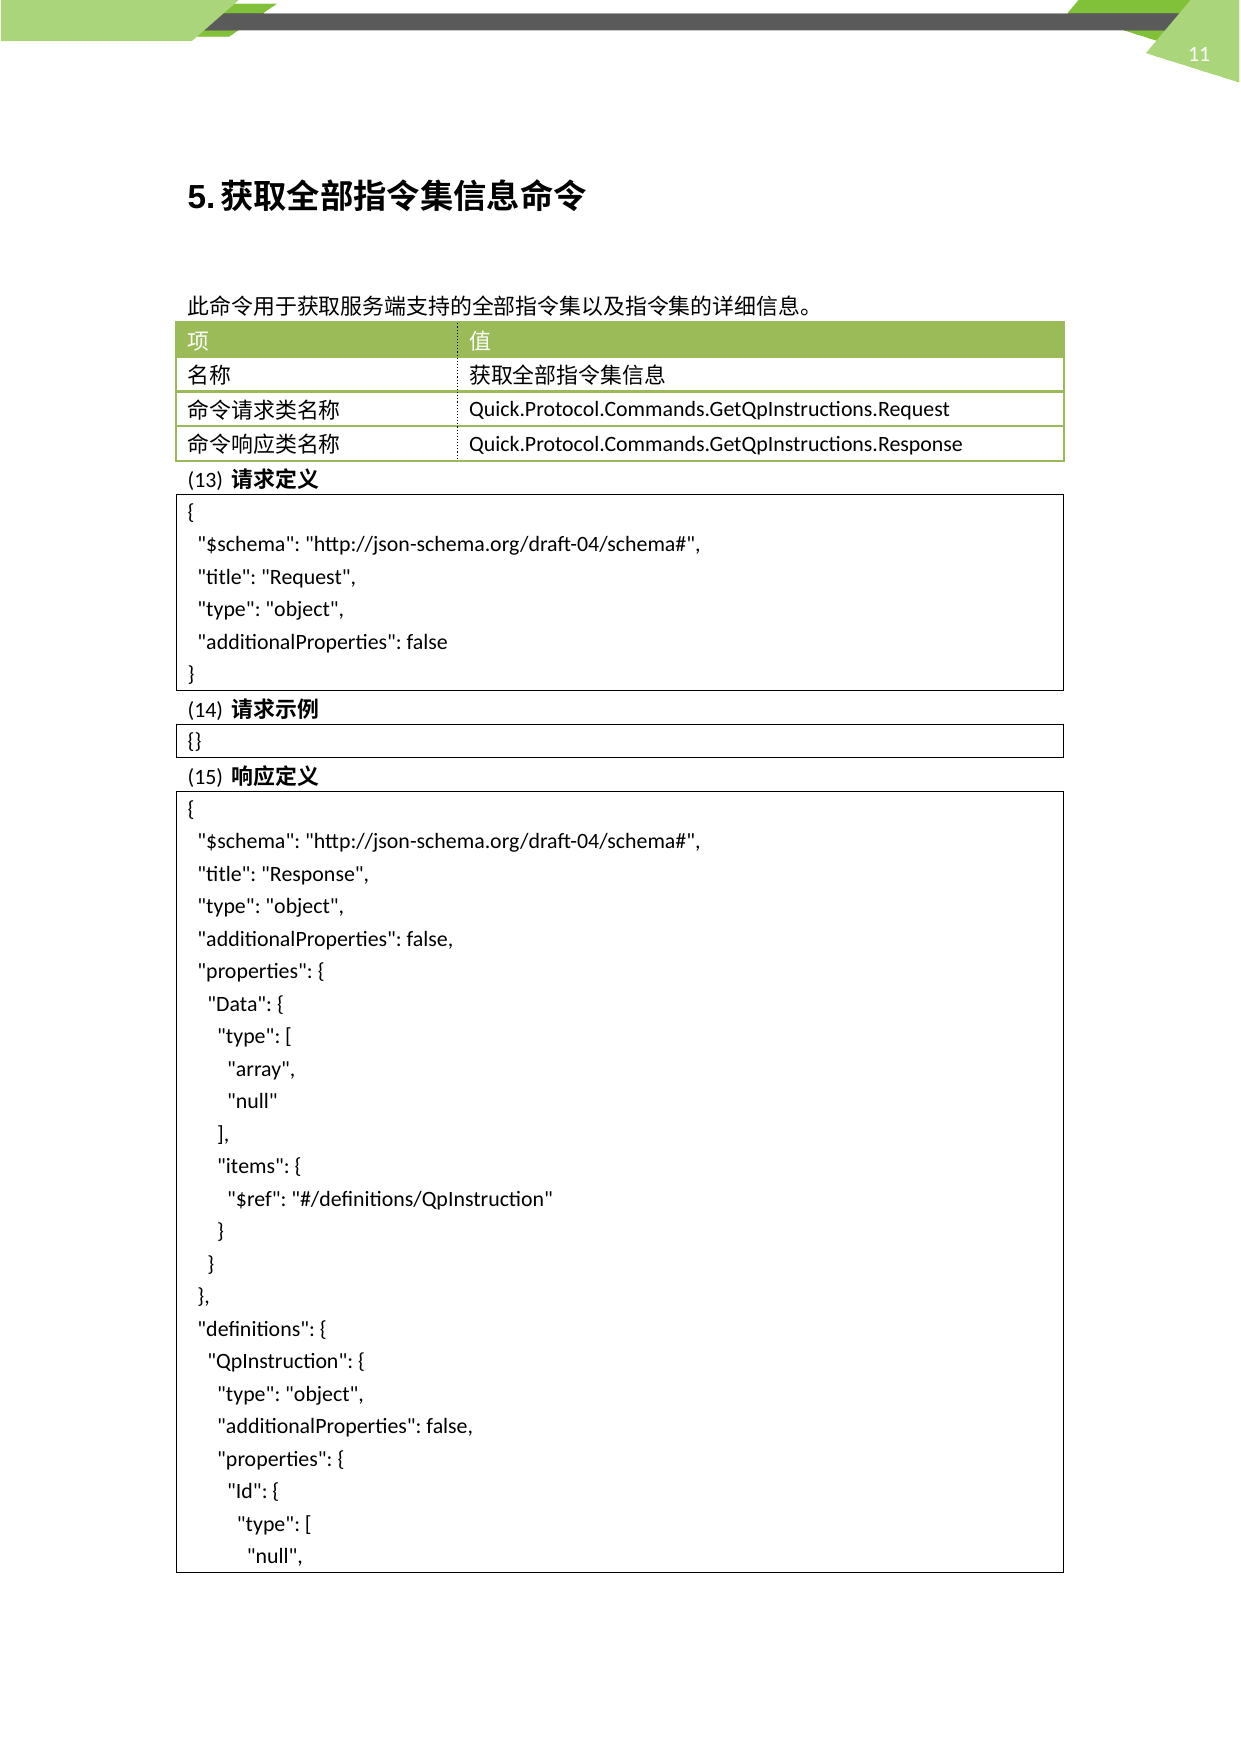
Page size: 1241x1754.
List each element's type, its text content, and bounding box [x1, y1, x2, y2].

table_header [177, 792, 1063, 1572]
table_cell 命令请求类名称 [177, 393, 458, 425]
list 请求定义 [187, 462, 1053, 494]
table_header {} [177, 725, 1063, 757]
table_cell Quick.Protocol.Commands.GetQpInstructions.Response [458, 427, 1063, 459]
list 请求示例 [187, 691, 1053, 724]
text 此命令用于获取服务端支持的全部指令集以及指令集的详细信息。 [187, 289, 1053, 321]
table_cell Quick.Protocol.Commands.GetQpInstructions.Request [458, 393, 1063, 425]
picture [0, 0, 1240, 83]
table_header { "$schema": "http://json-schema.org/draft-04/schema#", "title": "Request", "type": "object", "additionalProperties": false } [177, 495, 1063, 690]
table_header 项 [177, 323, 458, 356]
table_cell 名称 [177, 358, 458, 390]
subtitle 获取全部指令集信息命令 [187, 162, 1053, 227]
table_cell 命令响应类名称 [177, 427, 458, 459]
table_header 值 [458, 323, 1063, 356]
list 响应定义 [187, 758, 1053, 791]
table_cell 获取全部指令集信息 [458, 358, 1063, 390]
